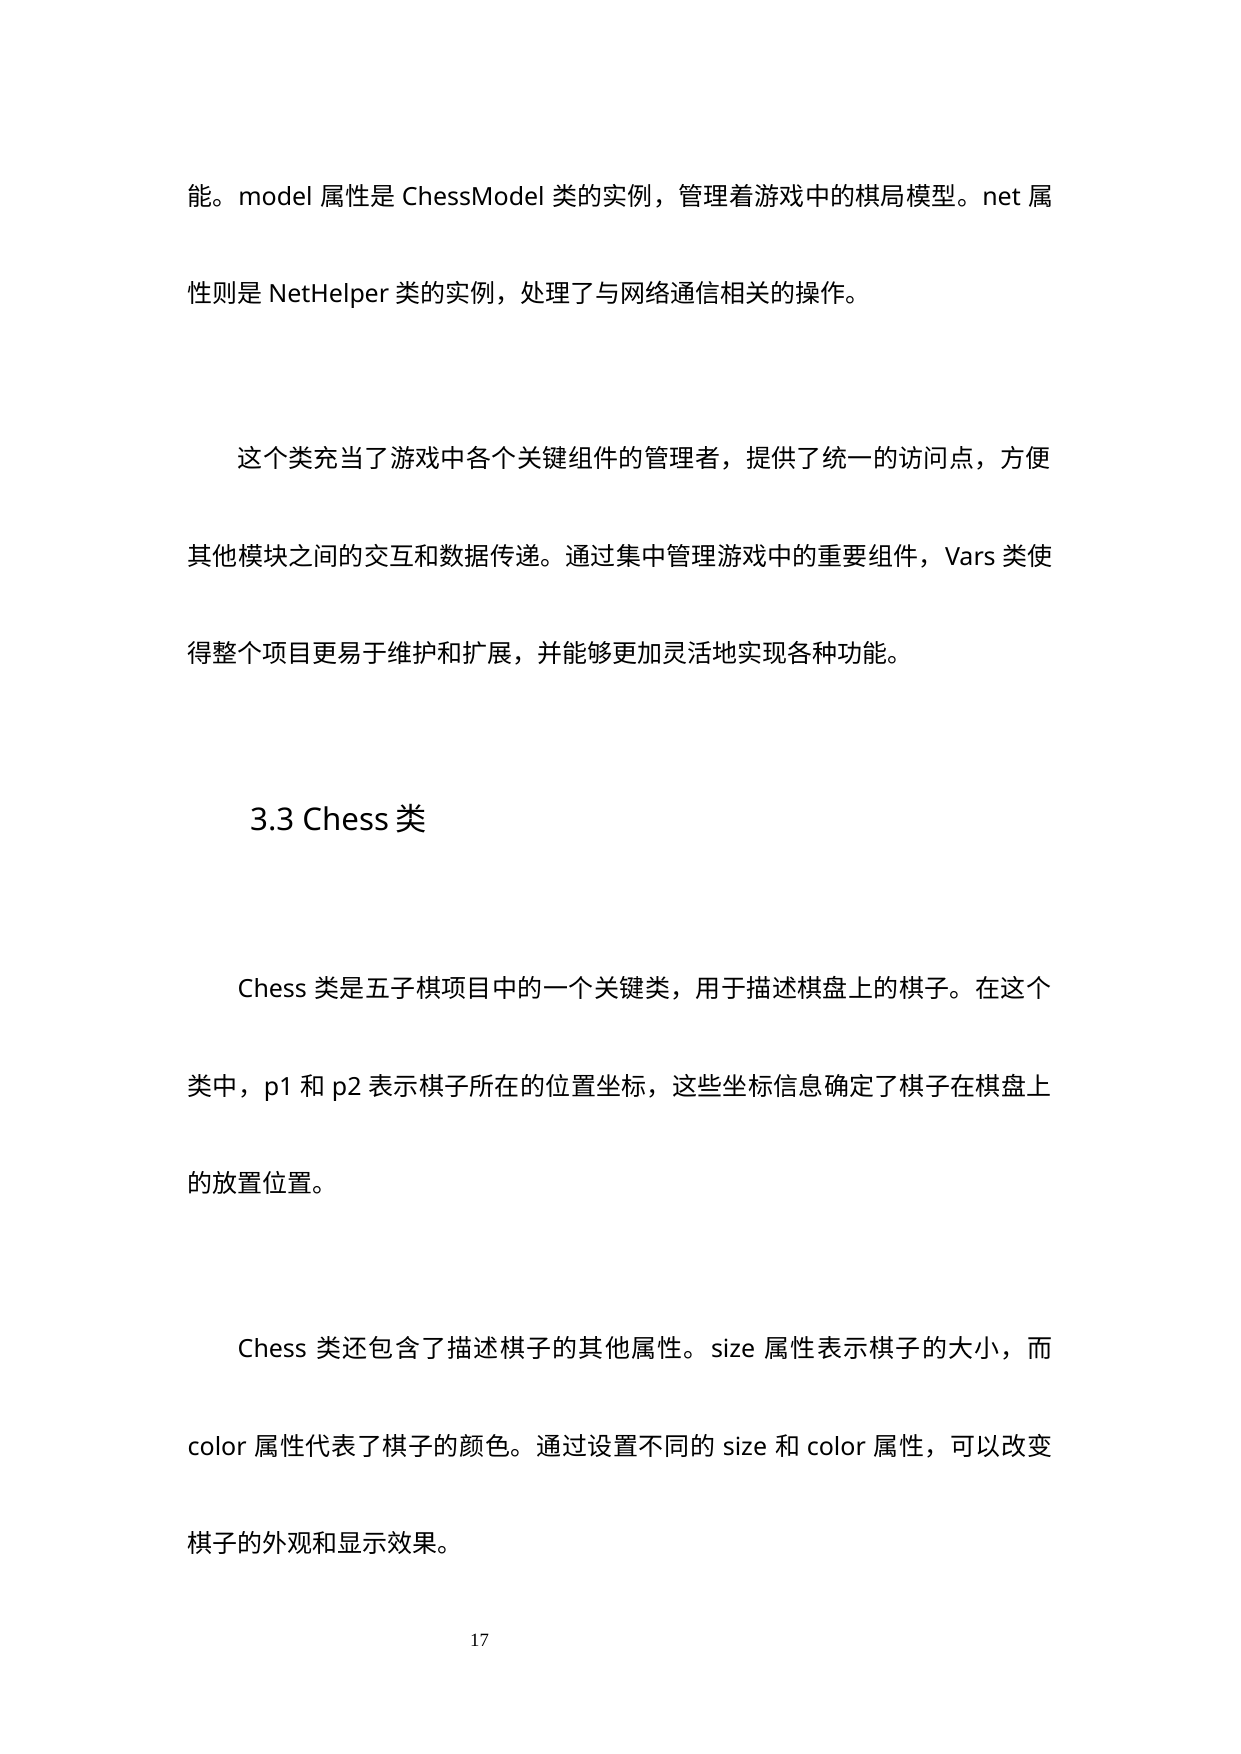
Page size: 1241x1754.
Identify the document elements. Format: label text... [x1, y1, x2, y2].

text 3.3 Chess类 [187, 785, 1053, 850]
text 这个类充当了游戏中各个关键组件的管理者，提供了统一的访问点，方便其他模块之间的交互和数据传递。通过集中管理游戏中的重要组件，Vars 类使得整个项目更易于维护和扩展，并能够更加灵活地实现各种功能。 [187, 424, 1053, 684]
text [187, 162, 1053, 324]
text Chess 类还包含了描述棋子的其他属性。size 属性表示棋子的大小，而 color 属性代表了棋子的颜色。通过设置不同的 size 和 color 属性，可以改变棋子的外观和显示效果。 [187, 1314, 1053, 1574]
text Chess 类是五子棋项目中的一个关键类，用于描述棋盘上的棋子。在这个类中，p1 和 p2 表示棋子所在的位置坐标，这些坐标信息确定了棋子在棋盘上的放置位置。 [187, 954, 1053, 1214]
